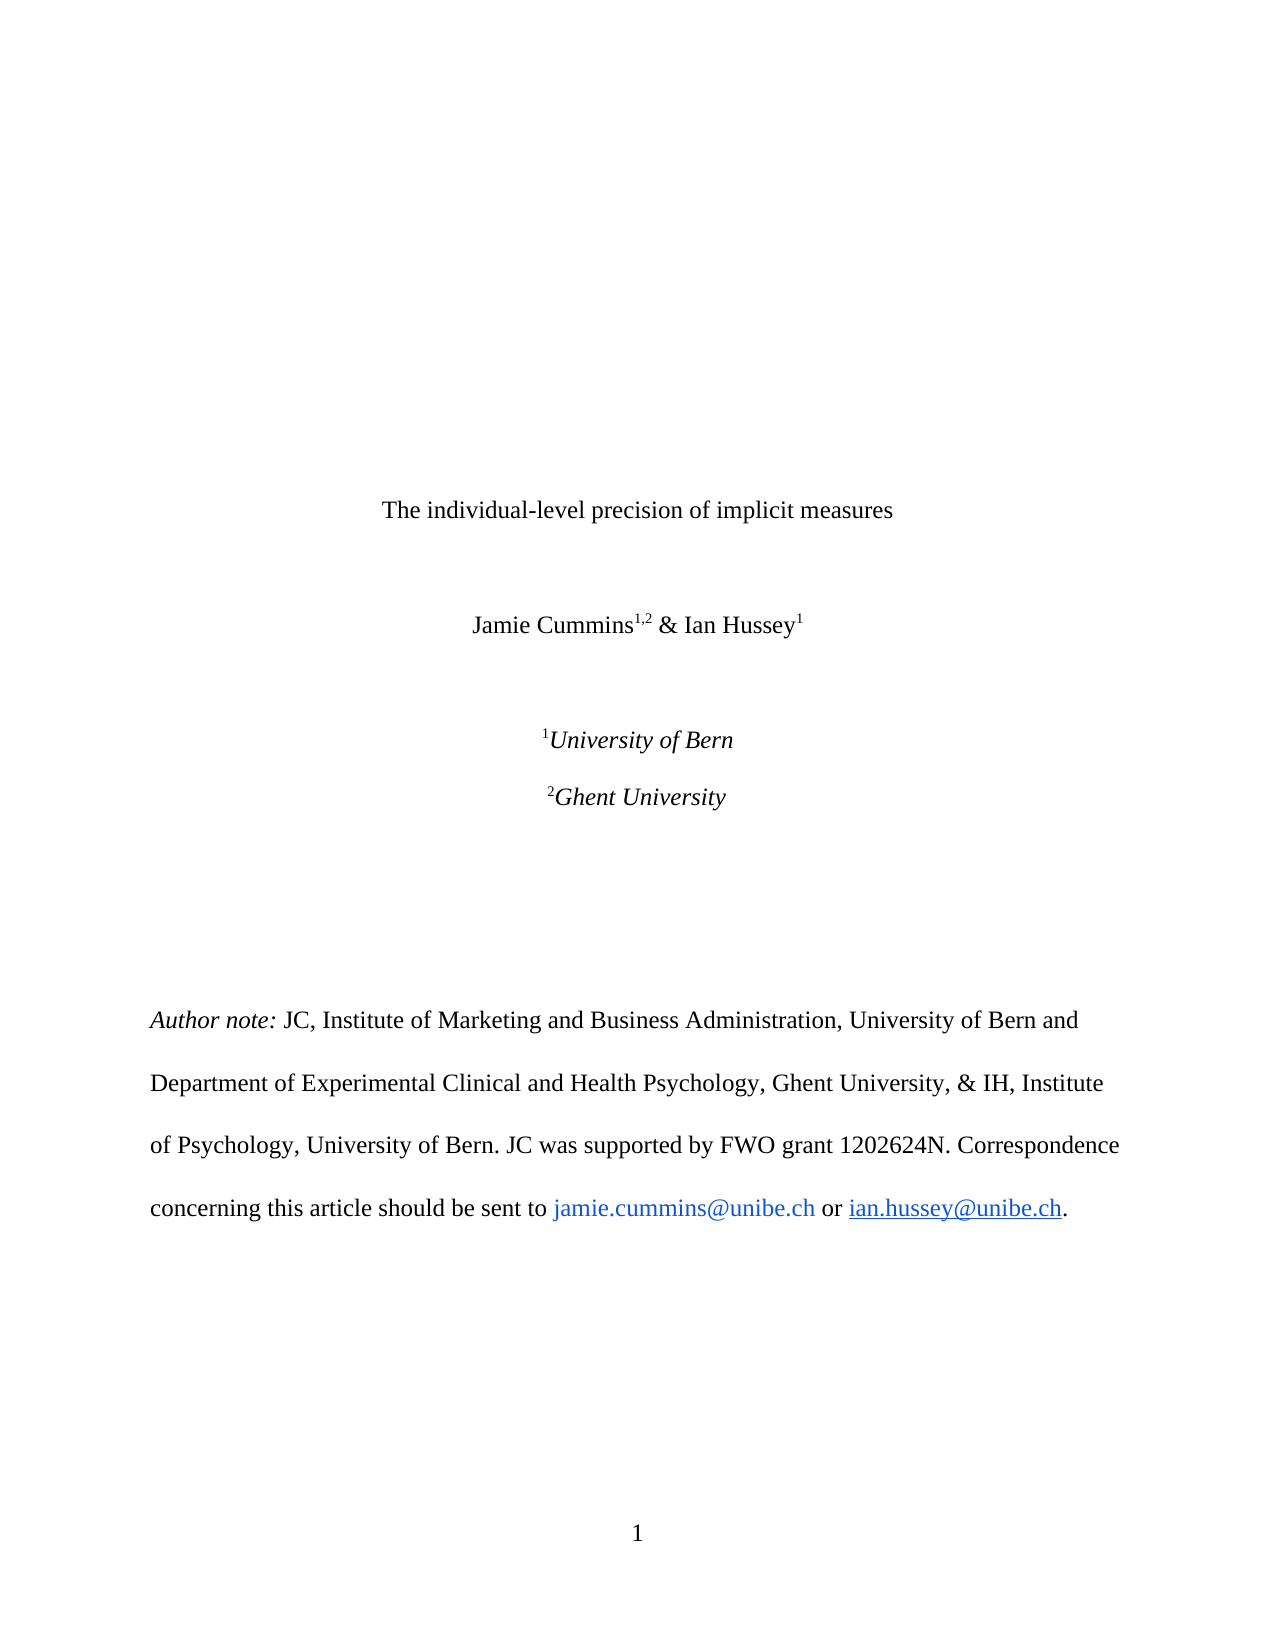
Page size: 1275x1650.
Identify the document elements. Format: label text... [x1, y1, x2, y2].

text The individual-level precision of implicit measures [150, 495, 1125, 524]
text Author note: JC, Institute of Marketing and Business Administration, University of Bern and Department of Experimental Clinical and Health Psychology, Ghent University, & IH, Institute of Psychology, University of Bern. JC was supported by FWO grant 1202624N. Correspondence concerning this article should be sent to jamie.cummins@unibe.ch or ian.hussey@unibe.ch. [150, 1005, 1125, 1222]
text 2Ghent University [150, 782, 1125, 811]
text Jamie Cummins1,2 & Ian Hussey1 [150, 610, 1125, 639]
text 1University of Bern [150, 725, 1125, 754]
